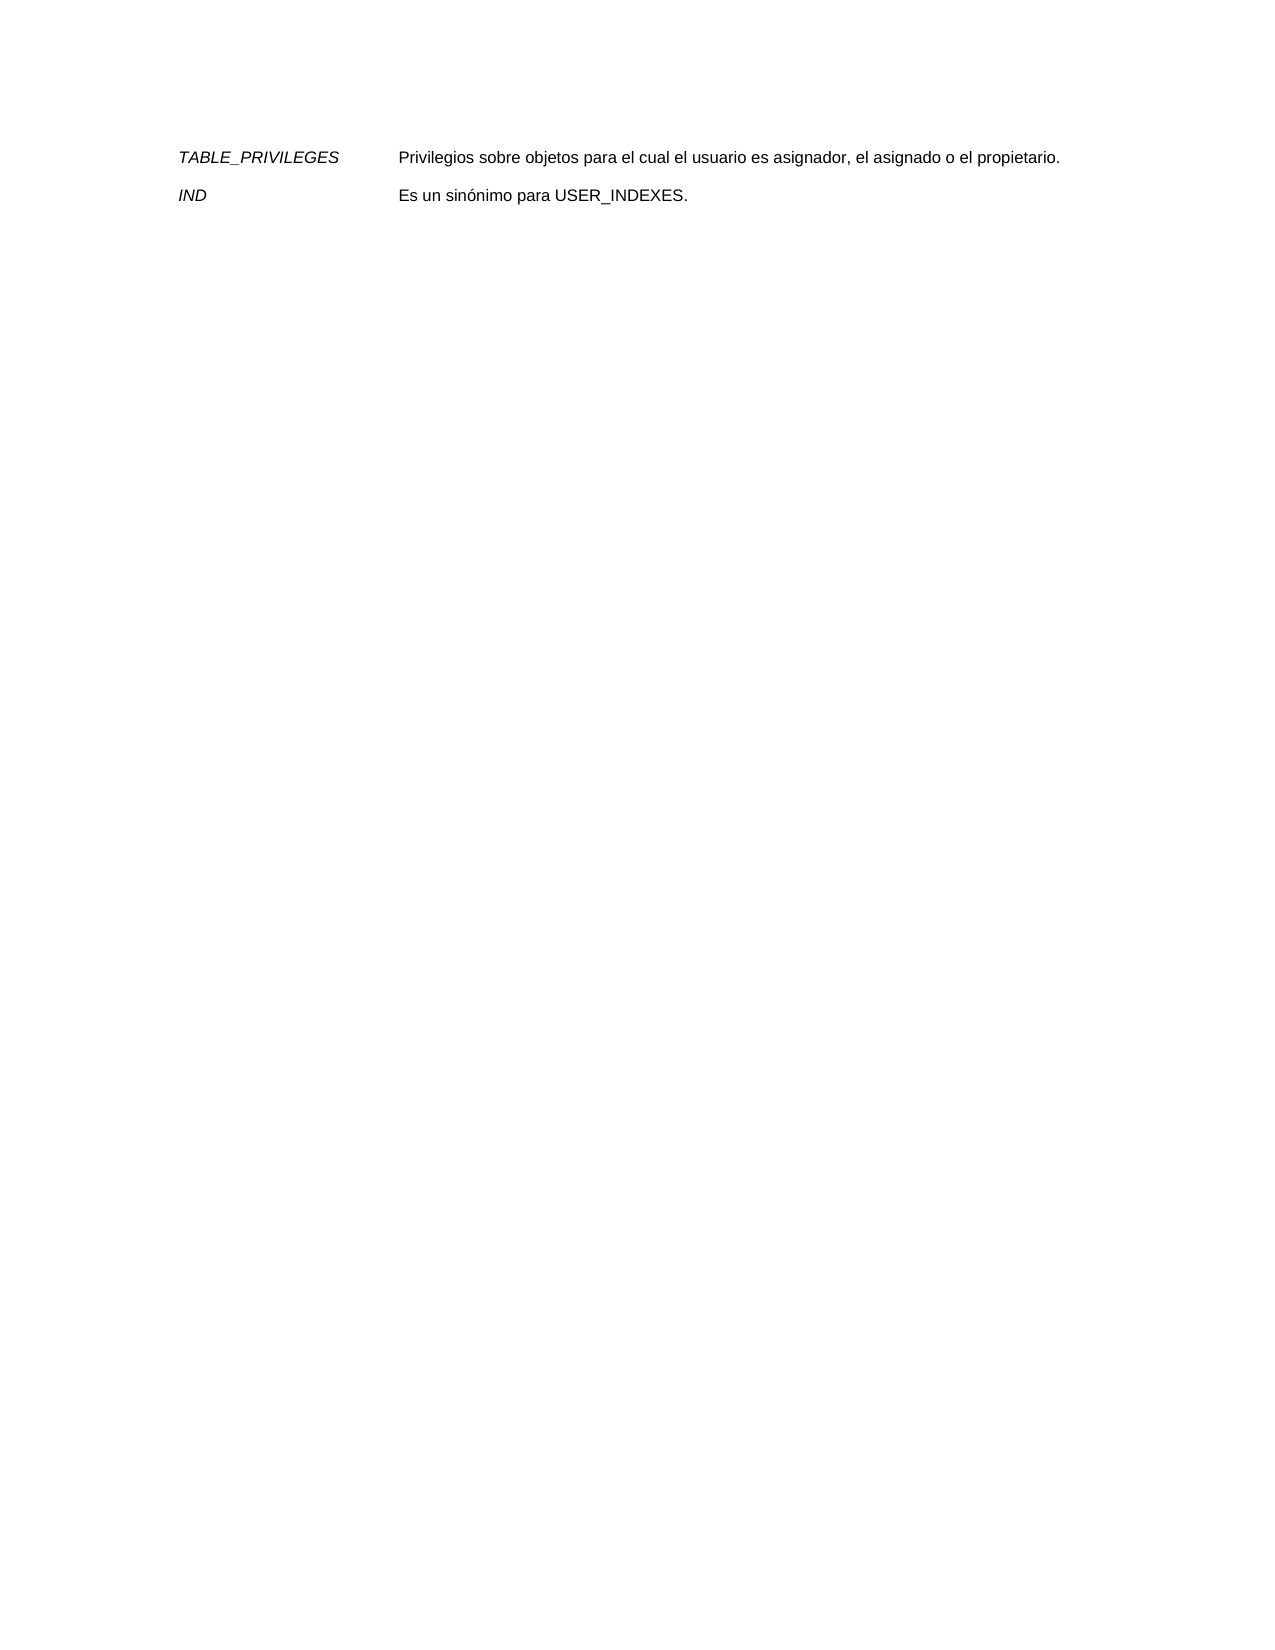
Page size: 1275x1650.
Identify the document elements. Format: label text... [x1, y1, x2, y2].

text IND Es un sinónimo para USER_INDEXES. [178, 186, 1098, 205]
text TABLE_PRIVILEGES Privilegios sobre objetos para el cual el usuario es asignador, el asignado o el propietario. [178, 148, 1098, 167]
